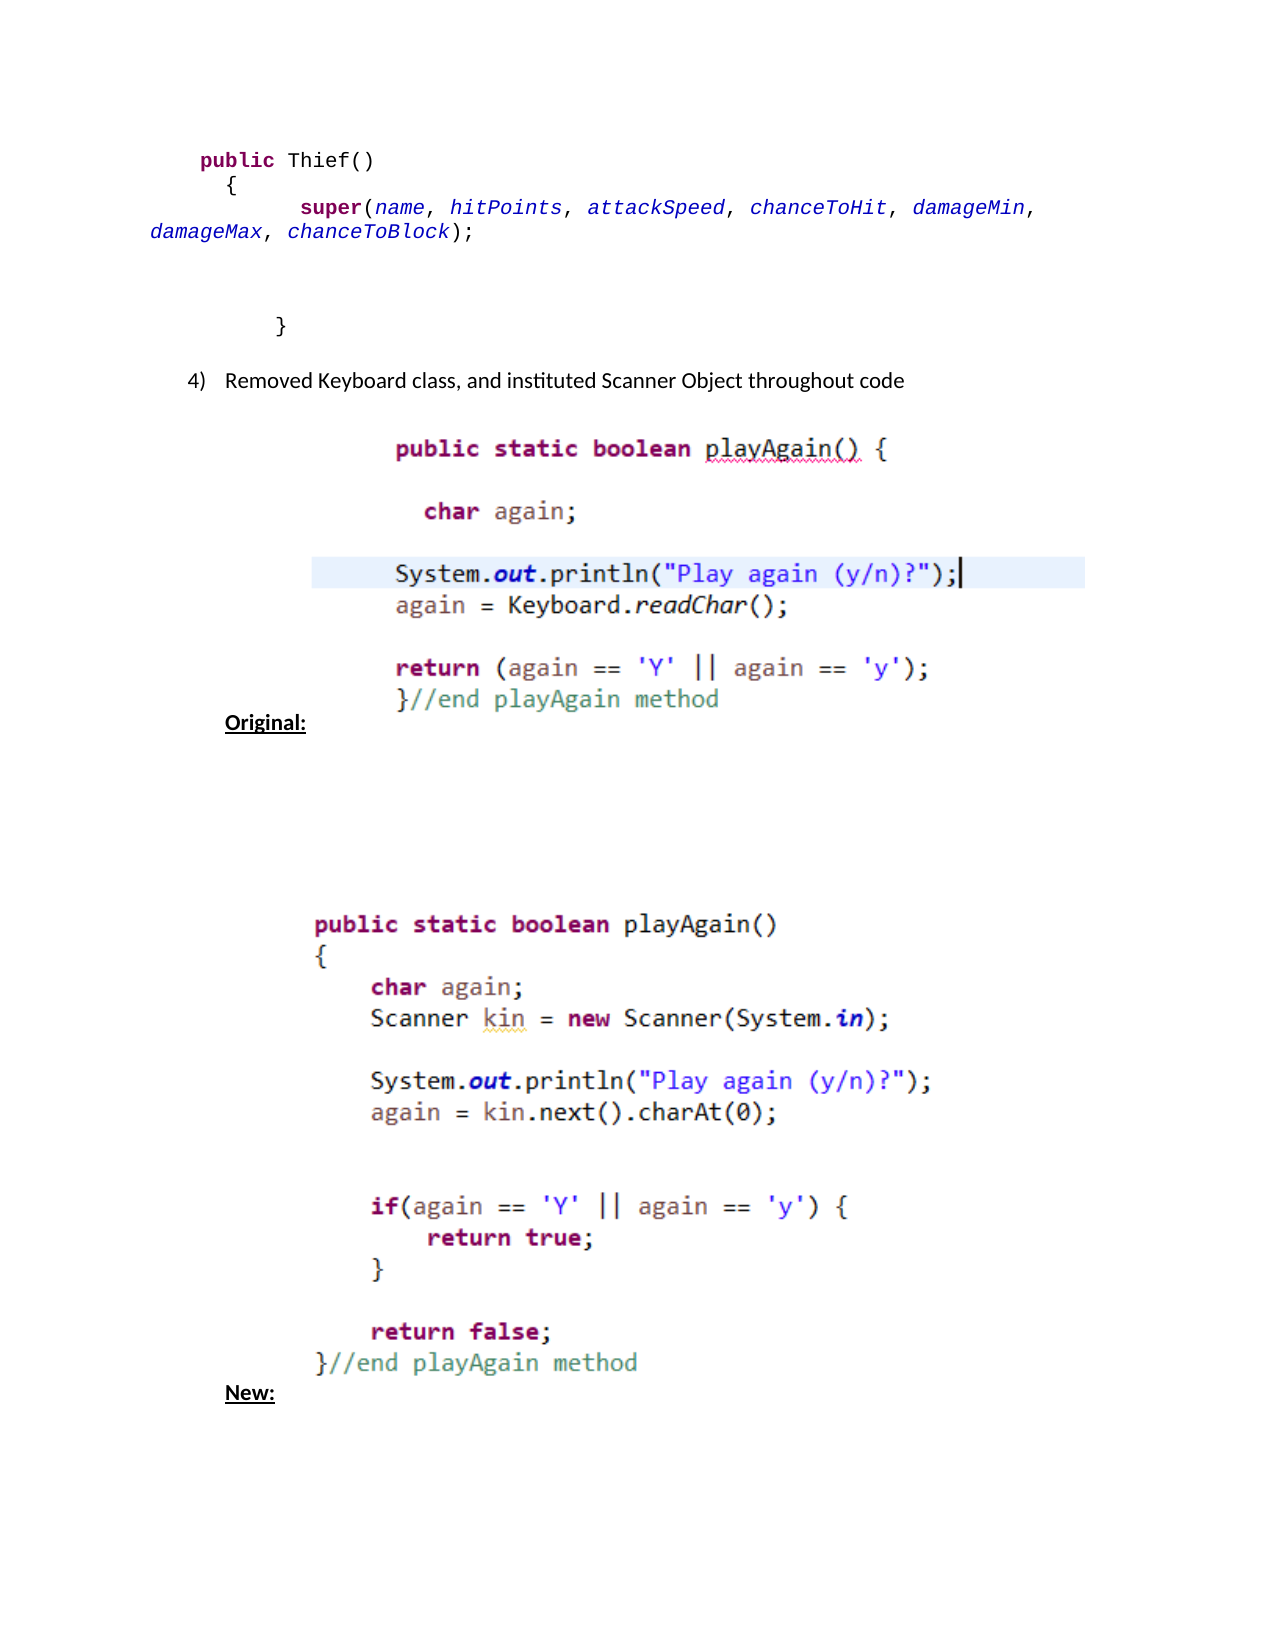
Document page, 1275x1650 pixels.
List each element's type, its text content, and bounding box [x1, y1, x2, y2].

text { [150, 174, 1125, 197]
list Removed Keyboard class, and instituted Scanner Object throughout code [187, 367, 1125, 394]
picture [311, 413, 1085, 731]
text public Thief() [150, 150, 1125, 174]
picture [280, 895, 1062, 1401]
text super(name, hitPoints, attackSpeed, chanceToHit, damageMin, damageMax, chanceToBlock); [150, 197, 1125, 244]
list } [225, 316, 1125, 339]
